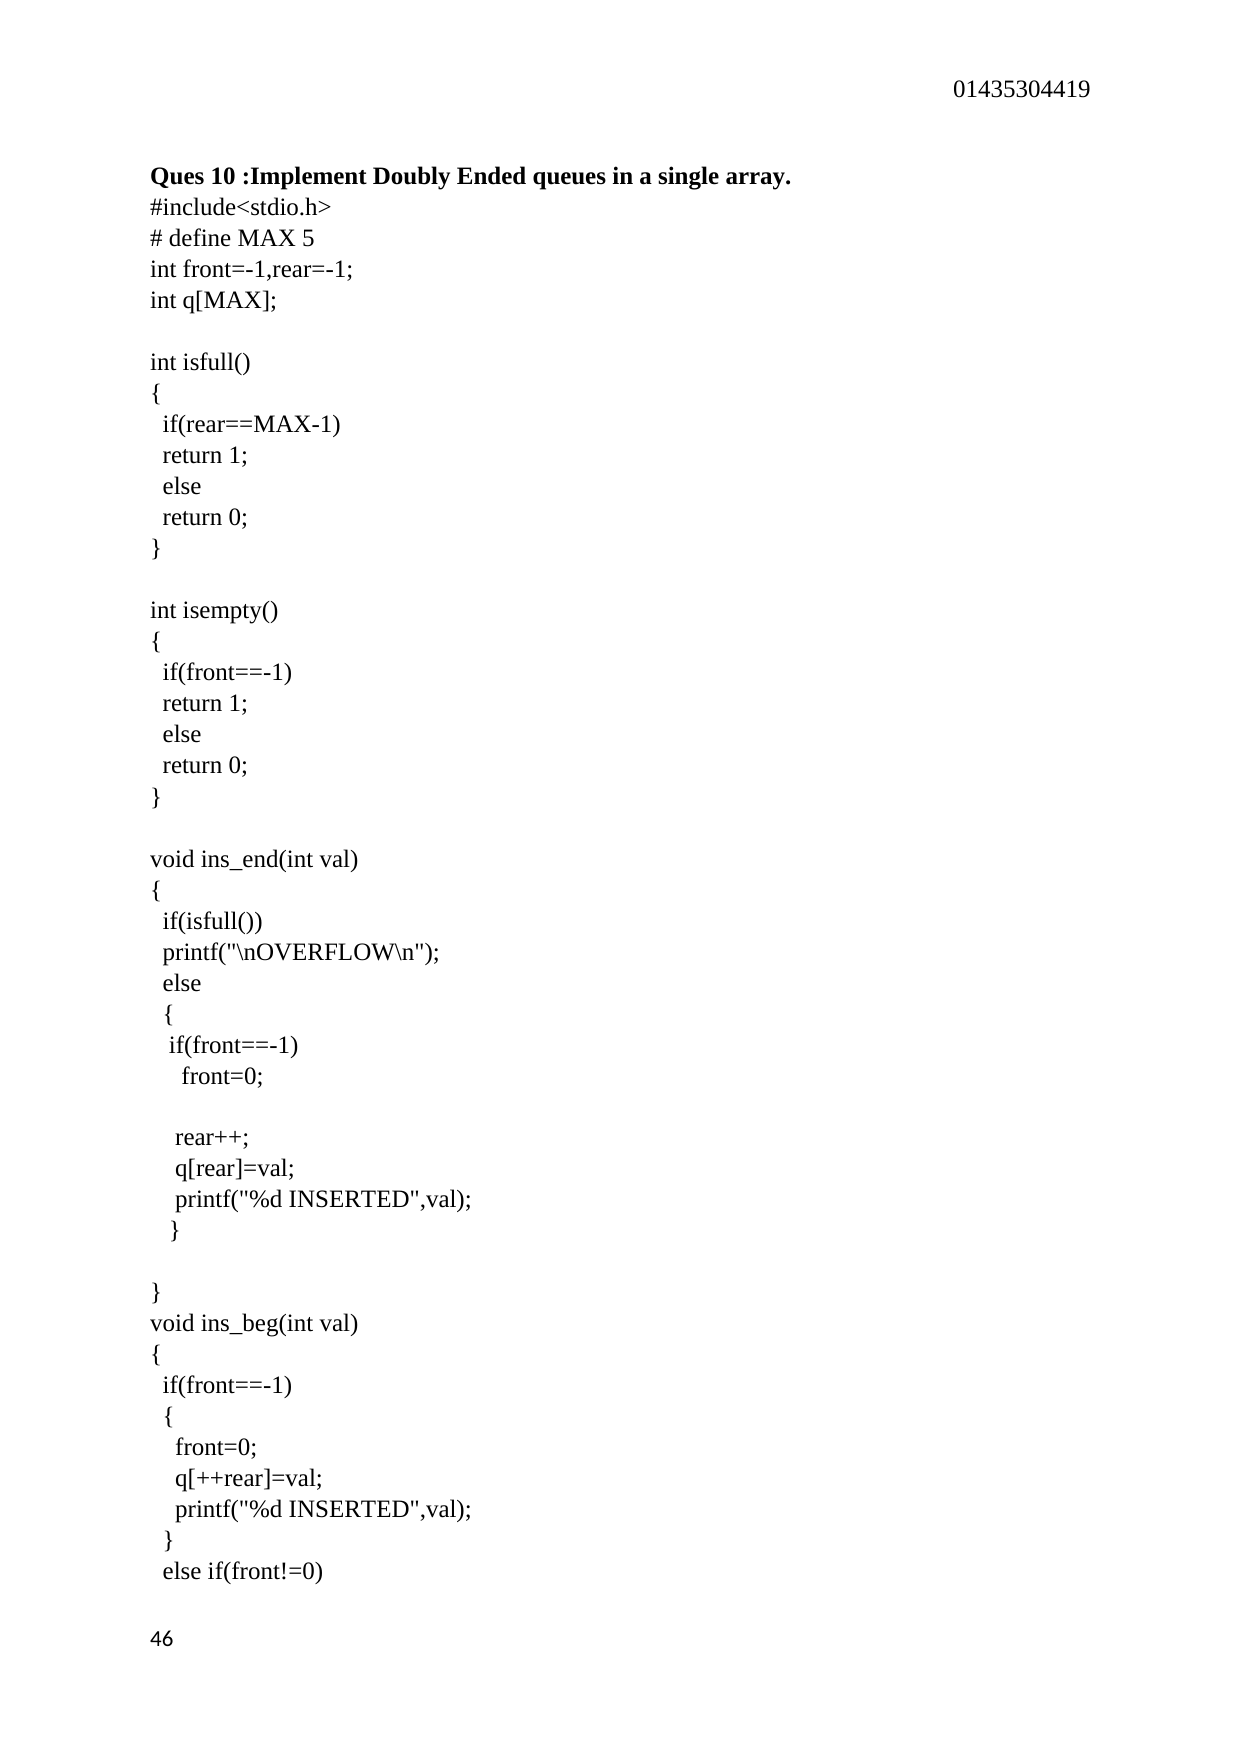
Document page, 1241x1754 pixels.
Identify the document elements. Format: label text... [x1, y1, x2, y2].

text } [150, 1215, 1090, 1244]
text else [150, 471, 1090, 500]
text q[++rear]=val; [150, 1463, 1090, 1492]
text void ins_beg(int val) [150, 1308, 1090, 1336]
text printf("\nOVERFLOW\n"); [150, 937, 1090, 966]
text { [150, 1401, 1090, 1429]
text if(front==-1) [150, 1030, 1090, 1059]
text else [150, 719, 1090, 748]
text printf("%d INSERTED",val); [150, 1494, 1090, 1523]
text { [150, 1339, 1090, 1367]
text } [150, 533, 1090, 562]
text else if(front!=0) [150, 1556, 1090, 1585]
text int isempty() [150, 595, 1090, 624]
text if(rear==MAX-1) [150, 409, 1090, 438]
text int q[MAX]; [150, 285, 1090, 314]
text Ques 10 :Implement Doubly Ended queues in a single array. [150, 161, 1090, 189]
text front=0; [150, 1061, 1090, 1090]
text } [150, 782, 1090, 810]
text if(front==-1) [150, 657, 1090, 686]
text { [150, 999, 1090, 1028]
text rear++; [150, 1122, 1090, 1151]
text return 0; [150, 751, 1090, 779]
text #include<stdio.h> [150, 192, 1090, 221]
text printf("%d INSERTED",val); [150, 1184, 1090, 1213]
text # define MAX 5 [150, 223, 1090, 252]
text int isfull() [150, 347, 1090, 376]
text } [150, 1525, 1090, 1554]
text void ins_end(int val) [150, 844, 1090, 872]
text if(front==-1) [150, 1370, 1090, 1398]
text else [150, 968, 1090, 997]
text front=0; [150, 1432, 1090, 1461]
text { [150, 378, 1090, 407]
text { [150, 875, 1090, 903]
text return 0; [150, 502, 1090, 531]
text { [150, 626, 1090, 655]
text return 1; [150, 440, 1090, 469]
text if(isfull()) [150, 906, 1090, 934]
text q[rear]=val; [150, 1153, 1090, 1182]
text } [150, 1277, 1090, 1305]
text int front=-1,rear=-1; [150, 254, 1090, 283]
text return 1; [150, 688, 1090, 717]
